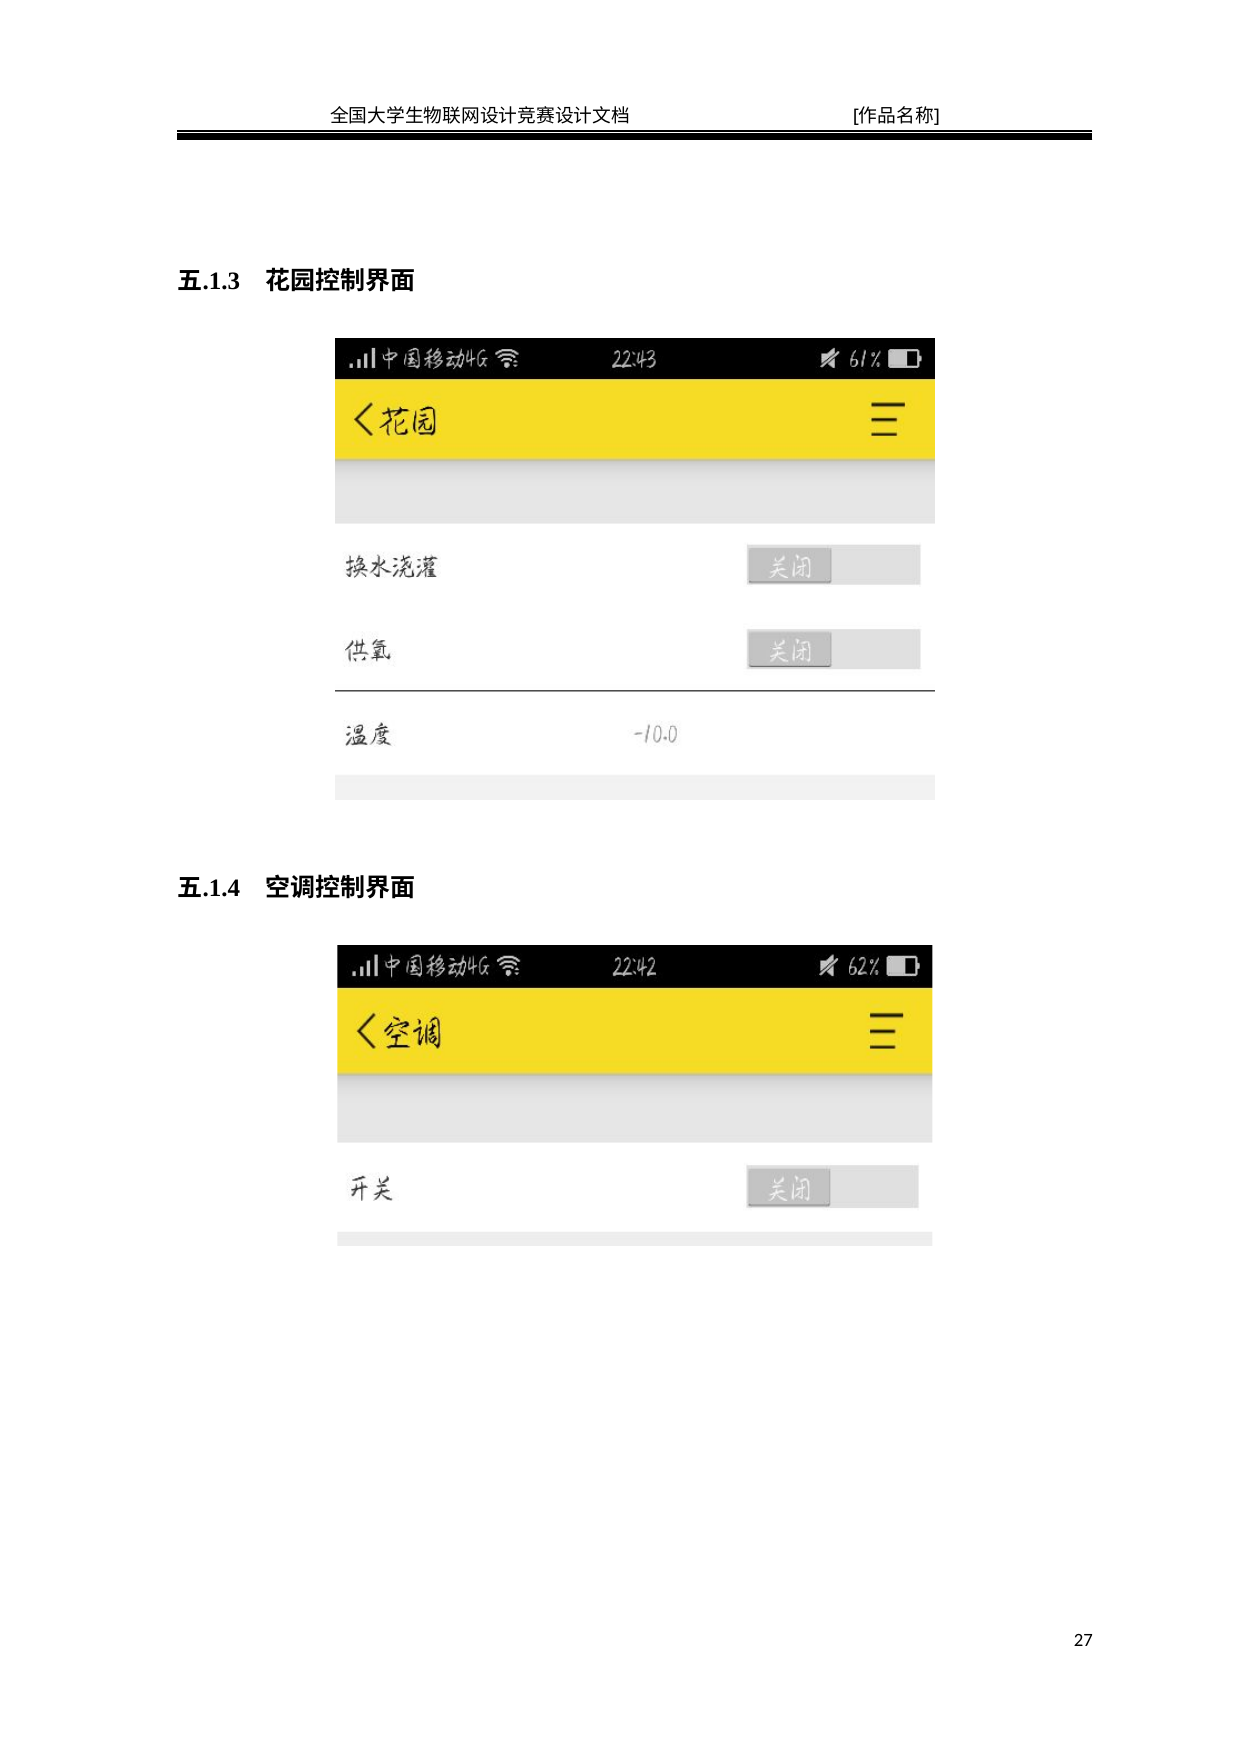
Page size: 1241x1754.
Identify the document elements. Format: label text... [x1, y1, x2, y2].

picture [335, 338, 935, 800]
picture [337, 945, 933, 1246]
subtitle 花园控制界面 [177, 246, 1092, 311]
subtitle 空调控制界面 [177, 853, 1092, 918]
